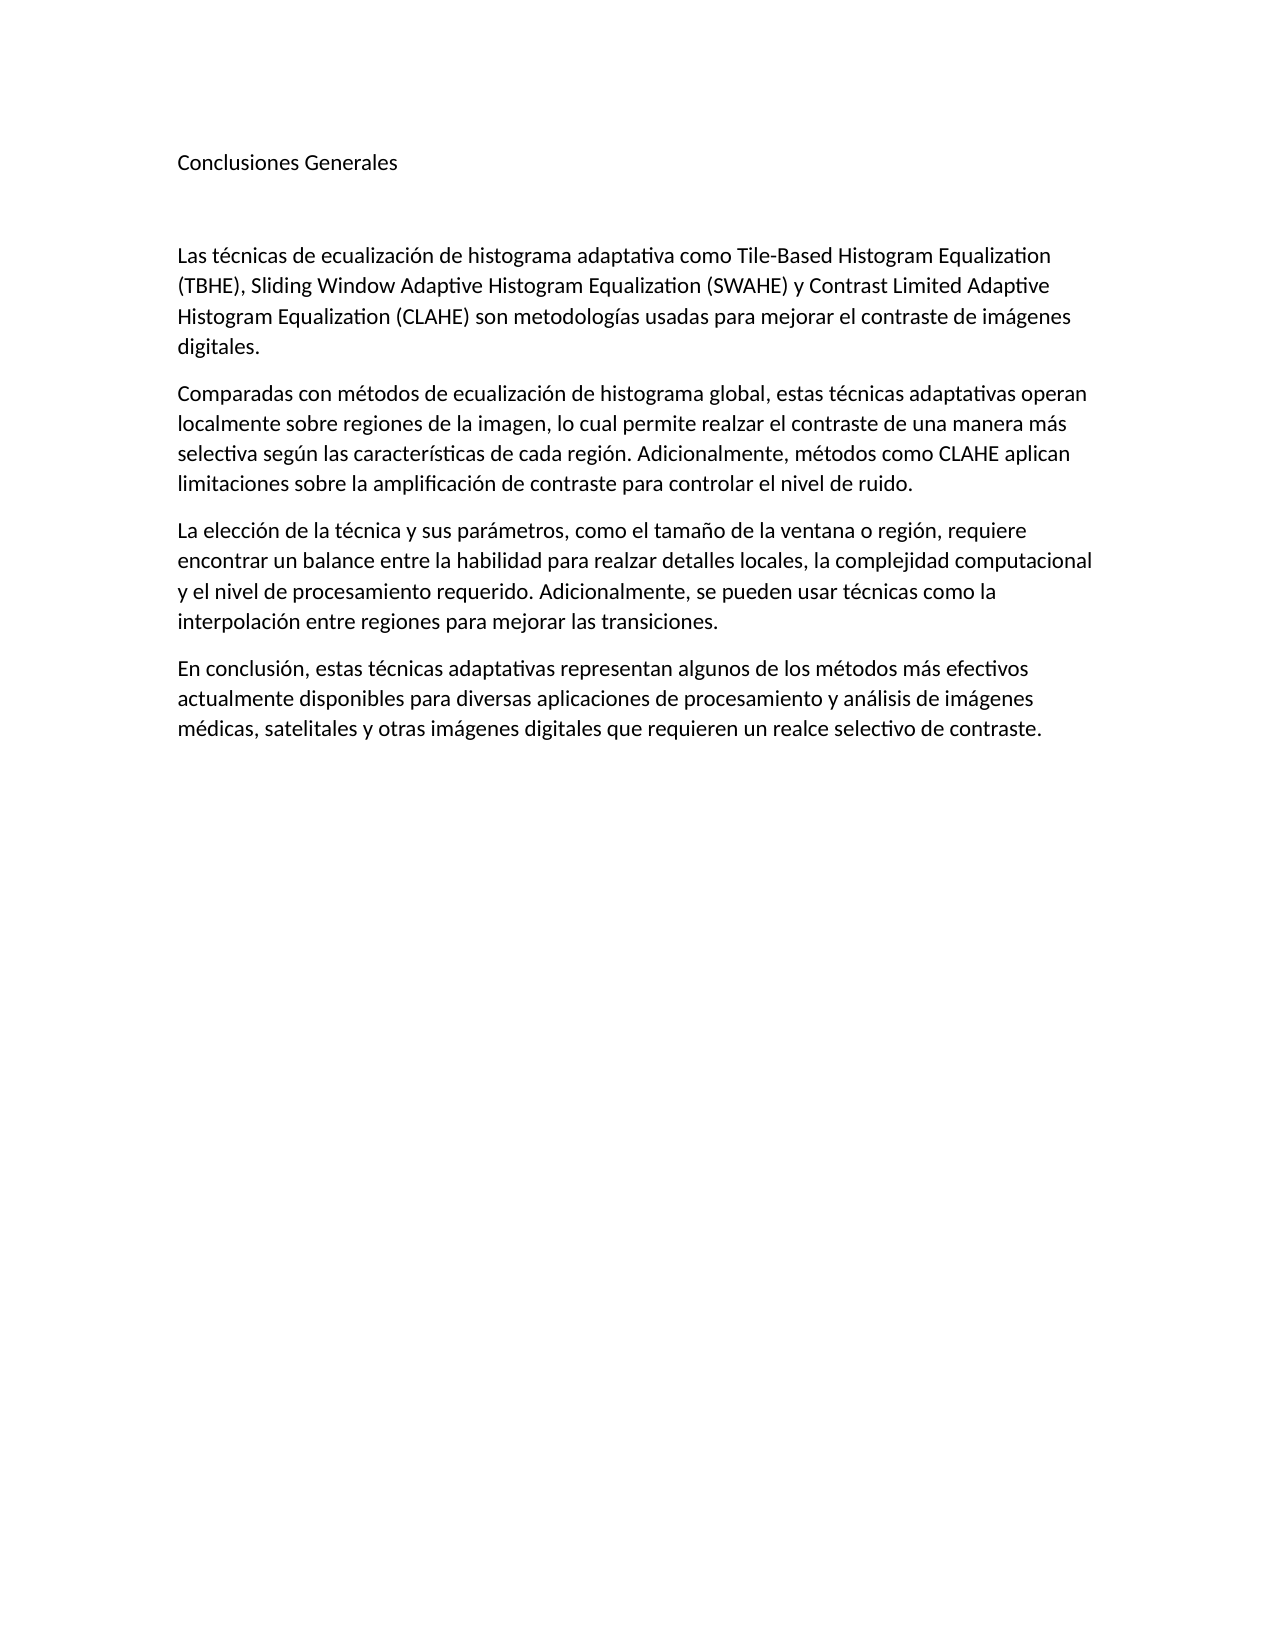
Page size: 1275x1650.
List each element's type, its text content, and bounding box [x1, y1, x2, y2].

text Comparadas con métodos de ecualización de histograma global, estas técnicas adaptativas operan localmente sobre regiones de la imagen, lo cual permite realzar el contraste de una manera más selectiva según las características de cada región. Adicionalmente, métodos como CLAHE aplican limitaciones sobre la amplificación de contraste para controlar el nivel de ruido. [177, 379, 1098, 497]
text En conclusión, estas técnicas adaptativas representan algunos de los métodos más efectivos actualmente disponibles para diversas aplicaciones de procesamiento y análisis de imágenes médicas, satelitales y otras imágenes digitales que requieren un realce selectivo de contraste. [177, 654, 1098, 742]
text Las técnicas de ecualización de histograma adaptativa como Tile-Based Histogram Equalization (TBHE), Sliding Window Adaptive Histogram Equalization (SWAHE) y Contrast Limited Adaptive Histogram Equalization (CLAHE) son metodologías usadas para mejorar el contraste de imágenes digitales. [177, 241, 1098, 360]
text La elección de la técnica y sus parámetros, como el tamaño de la ventana o región, requiere encontrar un balance entre la habilidad para realzar detalles locales, la complejidad computacional y el nivel de procesamiento requerido. Adicionalmente, se pueden usar técnicas como la interpolación entre regiones para mejorar las transiciones. [177, 516, 1098, 635]
text Conclusiones Generales [177, 148, 1098, 176]
